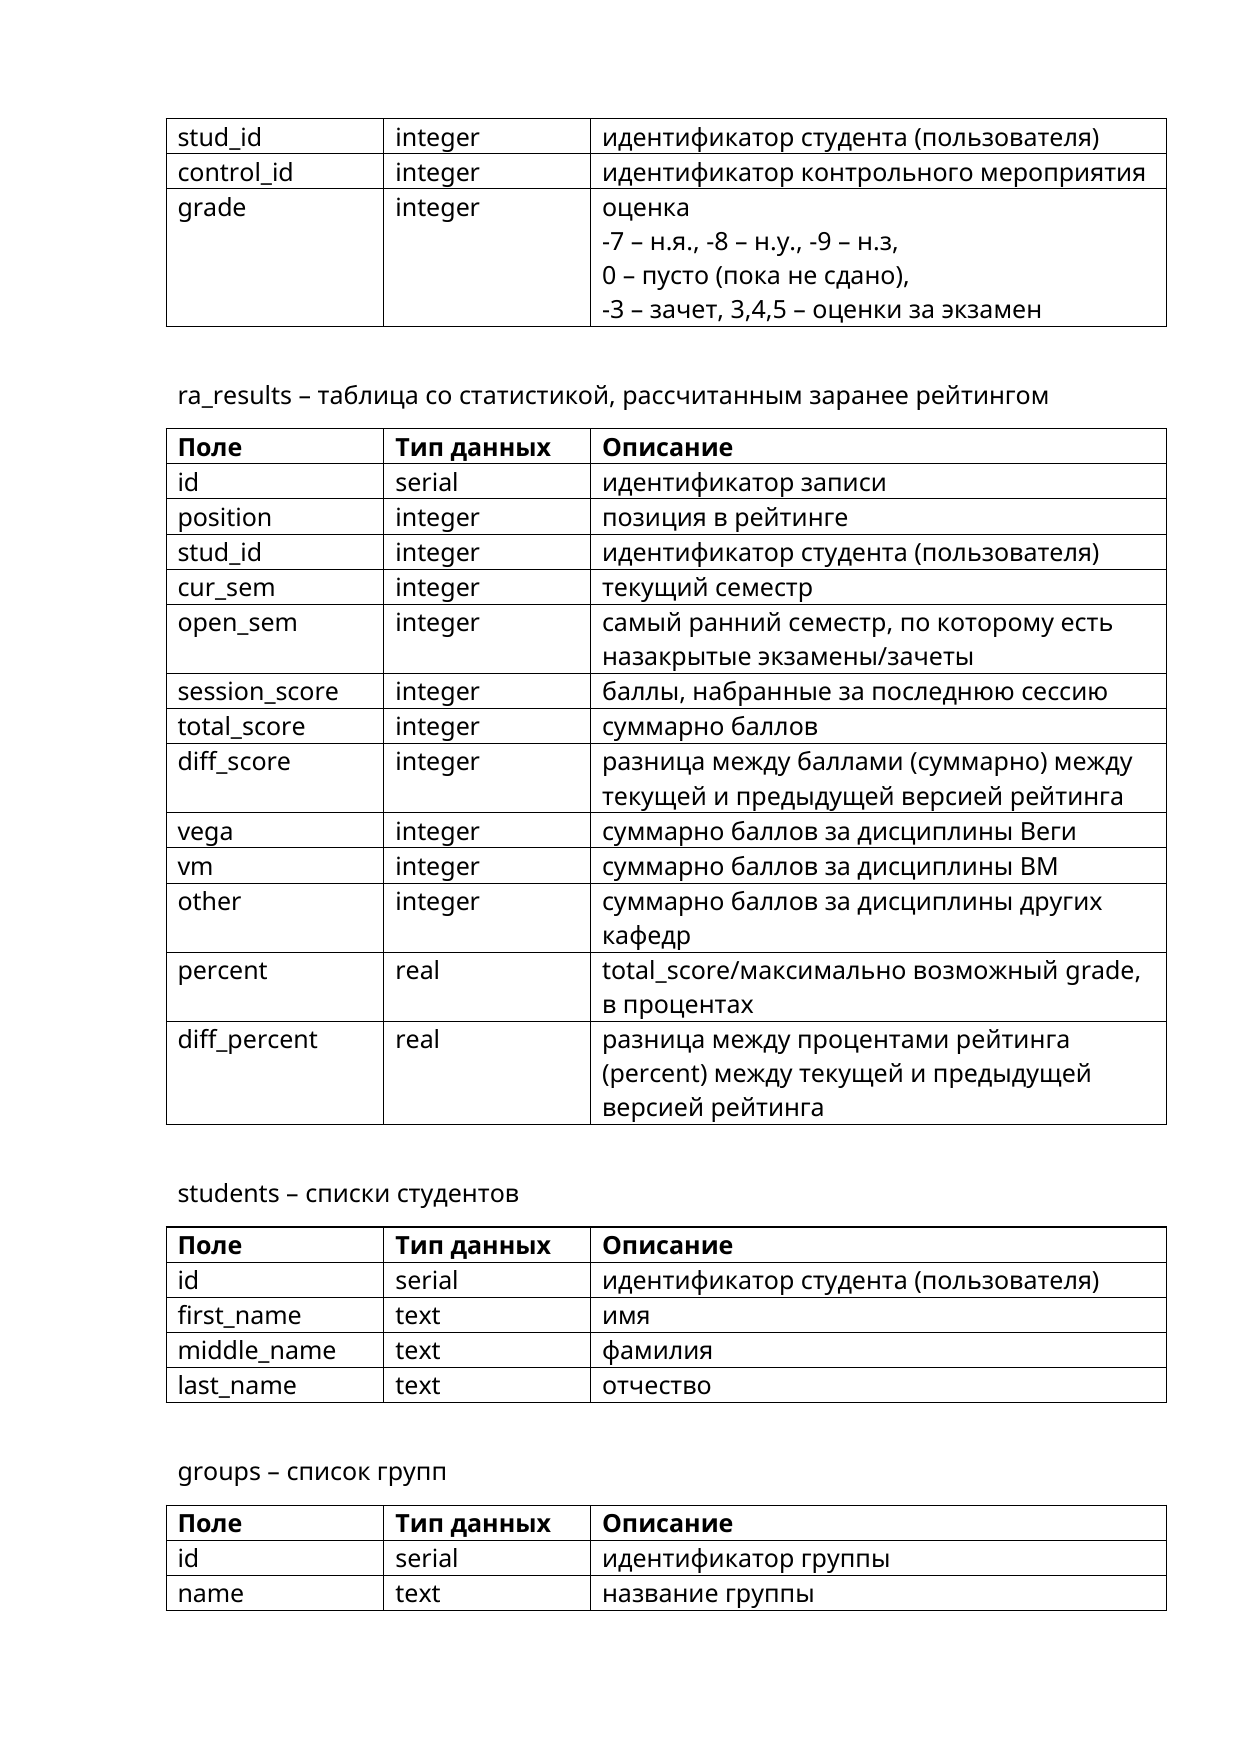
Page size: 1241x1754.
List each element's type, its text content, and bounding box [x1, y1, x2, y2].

table_cell integer [384, 499, 590, 533]
table_cell id [167, 1541, 383, 1575]
table_cell баллы, набранные за последнюю сессию [591, 674, 1166, 708]
table_cell integer [384, 119, 590, 153]
table_cell integer [384, 154, 590, 188]
table_cell идентификатор записи [591, 464, 1166, 498]
table_cell текущий семестр [591, 570, 1166, 604]
table_cell open_sem [167, 605, 383, 673]
table_cell position [167, 499, 383, 533]
table_cell text [384, 1298, 590, 1332]
table_cell vega [167, 813, 383, 847]
table_cell integer [384, 848, 590, 882]
table_header Поле [167, 1506, 383, 1539]
table_cell name [167, 1576, 383, 1610]
table_cell grade [167, 189, 383, 326]
table_header Поле [167, 429, 383, 463]
text ra_results – таблица со статистикой, рассчитанным заранее рейтингом [177, 377, 1152, 411]
table_cell отчество [591, 1368, 1166, 1402]
table_cell text [384, 1576, 590, 1610]
table_cell session_score [167, 674, 383, 708]
table_cell integer [384, 189, 590, 326]
table_cell суммарно баллов [591, 709, 1166, 743]
table_cell integer [384, 884, 590, 952]
table_cell serial [384, 1541, 590, 1575]
table_cell integer [384, 570, 590, 604]
table_cell total_score [167, 709, 383, 743]
table_cell middle_name [167, 1333, 383, 1367]
table_header Описание [591, 1228, 1166, 1262]
table_cell идентификатор студента (пользователя) [591, 119, 1166, 153]
table_cell control_id [167, 154, 383, 188]
table_header Описание [591, 429, 1166, 463]
table_header Поле [167, 1228, 383, 1262]
table_cell суммарно баллов за дисциплины Веги [591, 813, 1166, 847]
table_cell имя [591, 1298, 1166, 1332]
table_cell vm [167, 848, 383, 882]
table_cell фамилия [591, 1333, 1166, 1367]
table_cell integer [384, 535, 590, 568]
table_cell diff_score [167, 744, 383, 812]
table_cell название группы [591, 1576, 1166, 1610]
table_cell integer [384, 813, 590, 847]
table_cell total_score/максимально возможный grade, в процентах [591, 953, 1166, 1021]
table_cell идентификатор студента (пользователя) [591, 1263, 1166, 1297]
table_cell stud_id [167, 535, 383, 568]
table_header Тип данных [384, 1228, 590, 1262]
table_header Тип данных [384, 1506, 590, 1539]
table_cell самый ранний семестр, по которому есть назакрытые экзамены/зачеты [591, 605, 1166, 673]
table_cell diff_percent [167, 1022, 383, 1124]
table_cell percent [167, 953, 383, 1021]
table_cell last_name [167, 1368, 383, 1402]
table_cell оценка -7 – н.я., -8 – н.у., -9 – н.з, 0 – пусто (пока не сдано), -3 – зачет, 3,4,5 – оценки за экзамен [591, 189, 1166, 326]
table_cell serial [384, 1263, 590, 1297]
table_cell разница между баллами (суммарно) между текущей и предыдущей версией рейтинга [591, 744, 1166, 812]
table_header Тип данных [384, 429, 590, 463]
table_cell позиция в рейтинге [591, 499, 1166, 533]
table_cell first_name [167, 1298, 383, 1332]
table_cell text [384, 1368, 590, 1402]
table_cell other [167, 884, 383, 952]
table_cell integer [384, 709, 590, 743]
table_cell идентификатор студента (пользователя) [591, 535, 1166, 568]
table_cell идентификатор контрольного мероприятия [591, 154, 1166, 188]
table_cell разница между процентами рейтинга (percent) между текущей и предыдущей версией рейтинга [591, 1022, 1166, 1124]
table_cell суммарно баллов за дисциплины ВМ [591, 848, 1166, 882]
text groups – список групп [177, 1454, 1152, 1488]
table_cell integer [384, 605, 590, 673]
table_cell serial [384, 464, 590, 498]
table_cell id [167, 1263, 383, 1297]
table_cell суммарно баллов за дисциплины других кафедр [591, 884, 1166, 952]
table_header Описание [591, 1506, 1166, 1539]
table_cell real [384, 1022, 590, 1124]
table_cell real [384, 953, 590, 1021]
text students – списки студентов [177, 1176, 1152, 1210]
table_cell cur_sem [167, 570, 383, 604]
table_cell integer [384, 674, 590, 708]
table_cell text [384, 1333, 590, 1367]
table_cell идентификатор группы [591, 1541, 1166, 1575]
table_cell stud_id [167, 119, 383, 153]
table_cell integer [384, 744, 590, 812]
table_cell id [167, 464, 383, 498]
